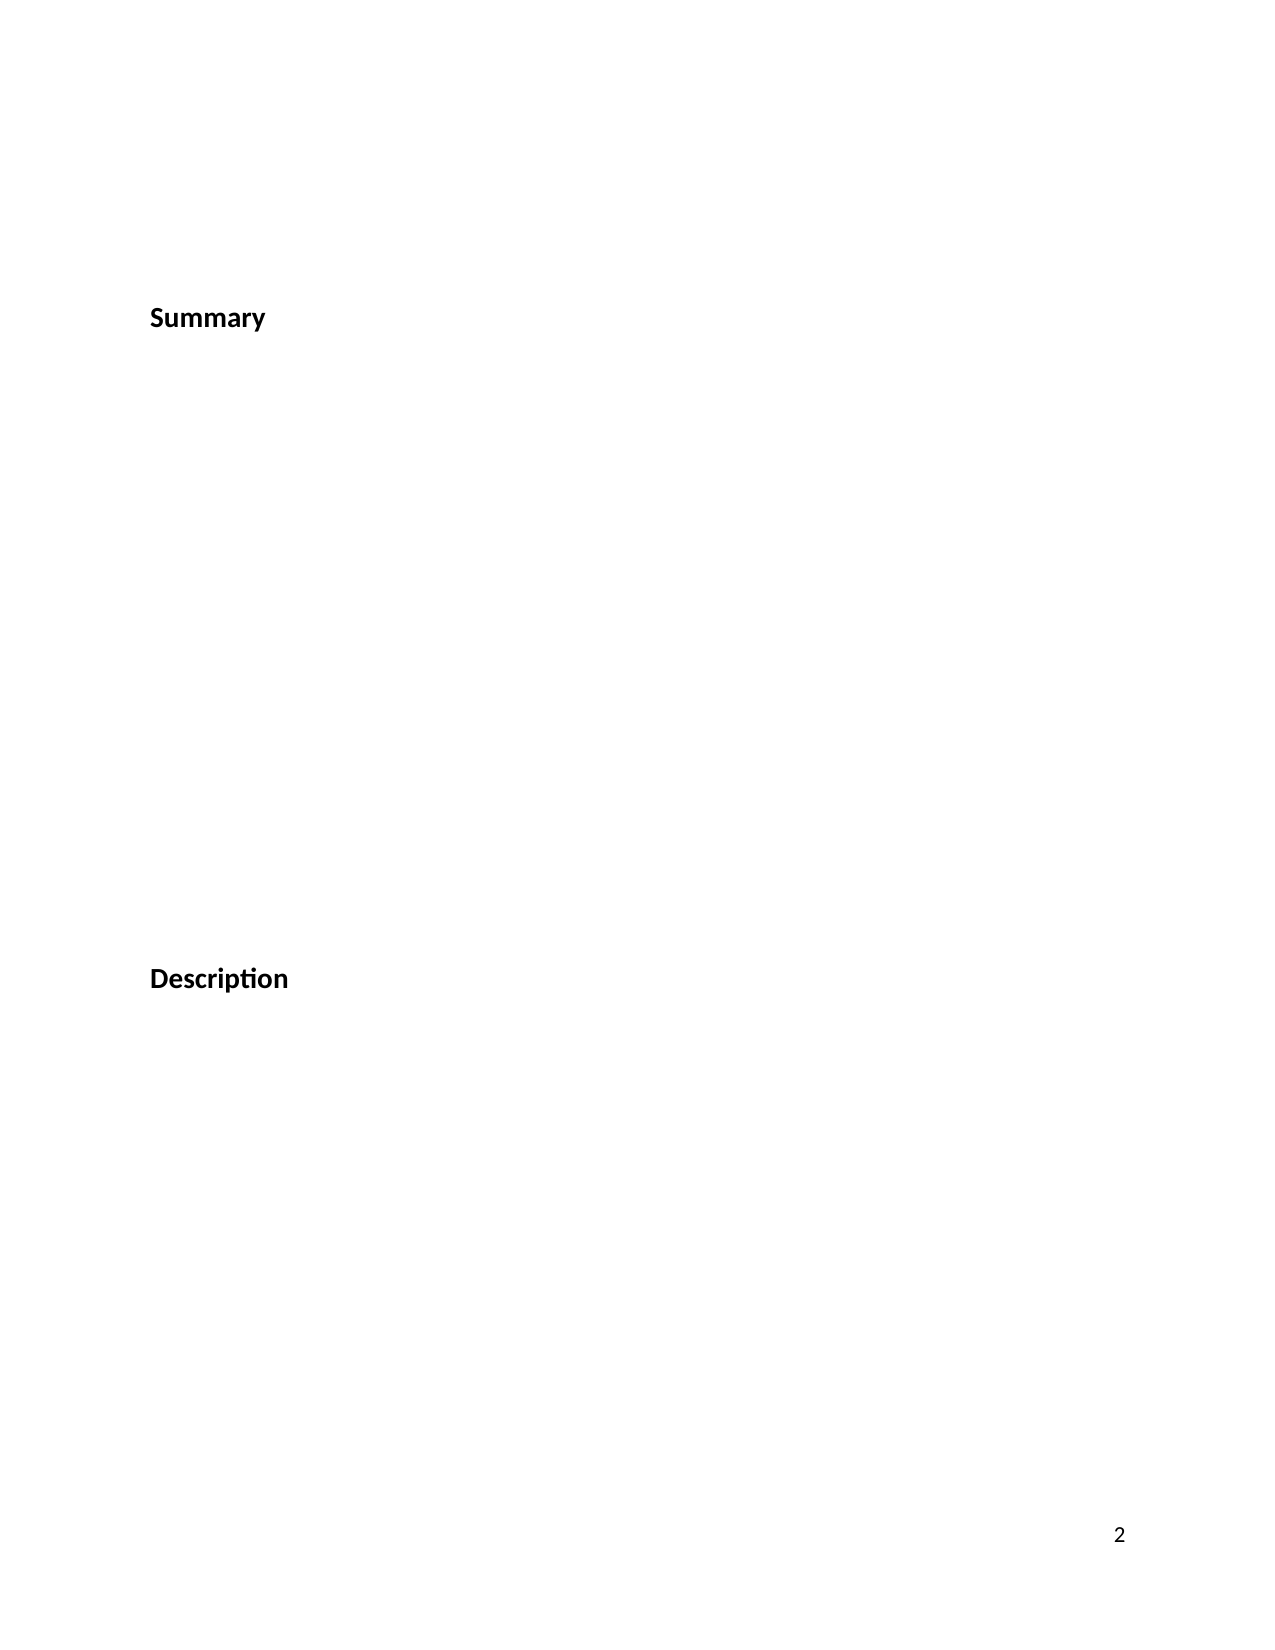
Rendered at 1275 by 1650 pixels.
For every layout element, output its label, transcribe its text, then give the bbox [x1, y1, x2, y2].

text Description [150, 960, 1125, 996]
text Summary [150, 299, 1125, 334]
